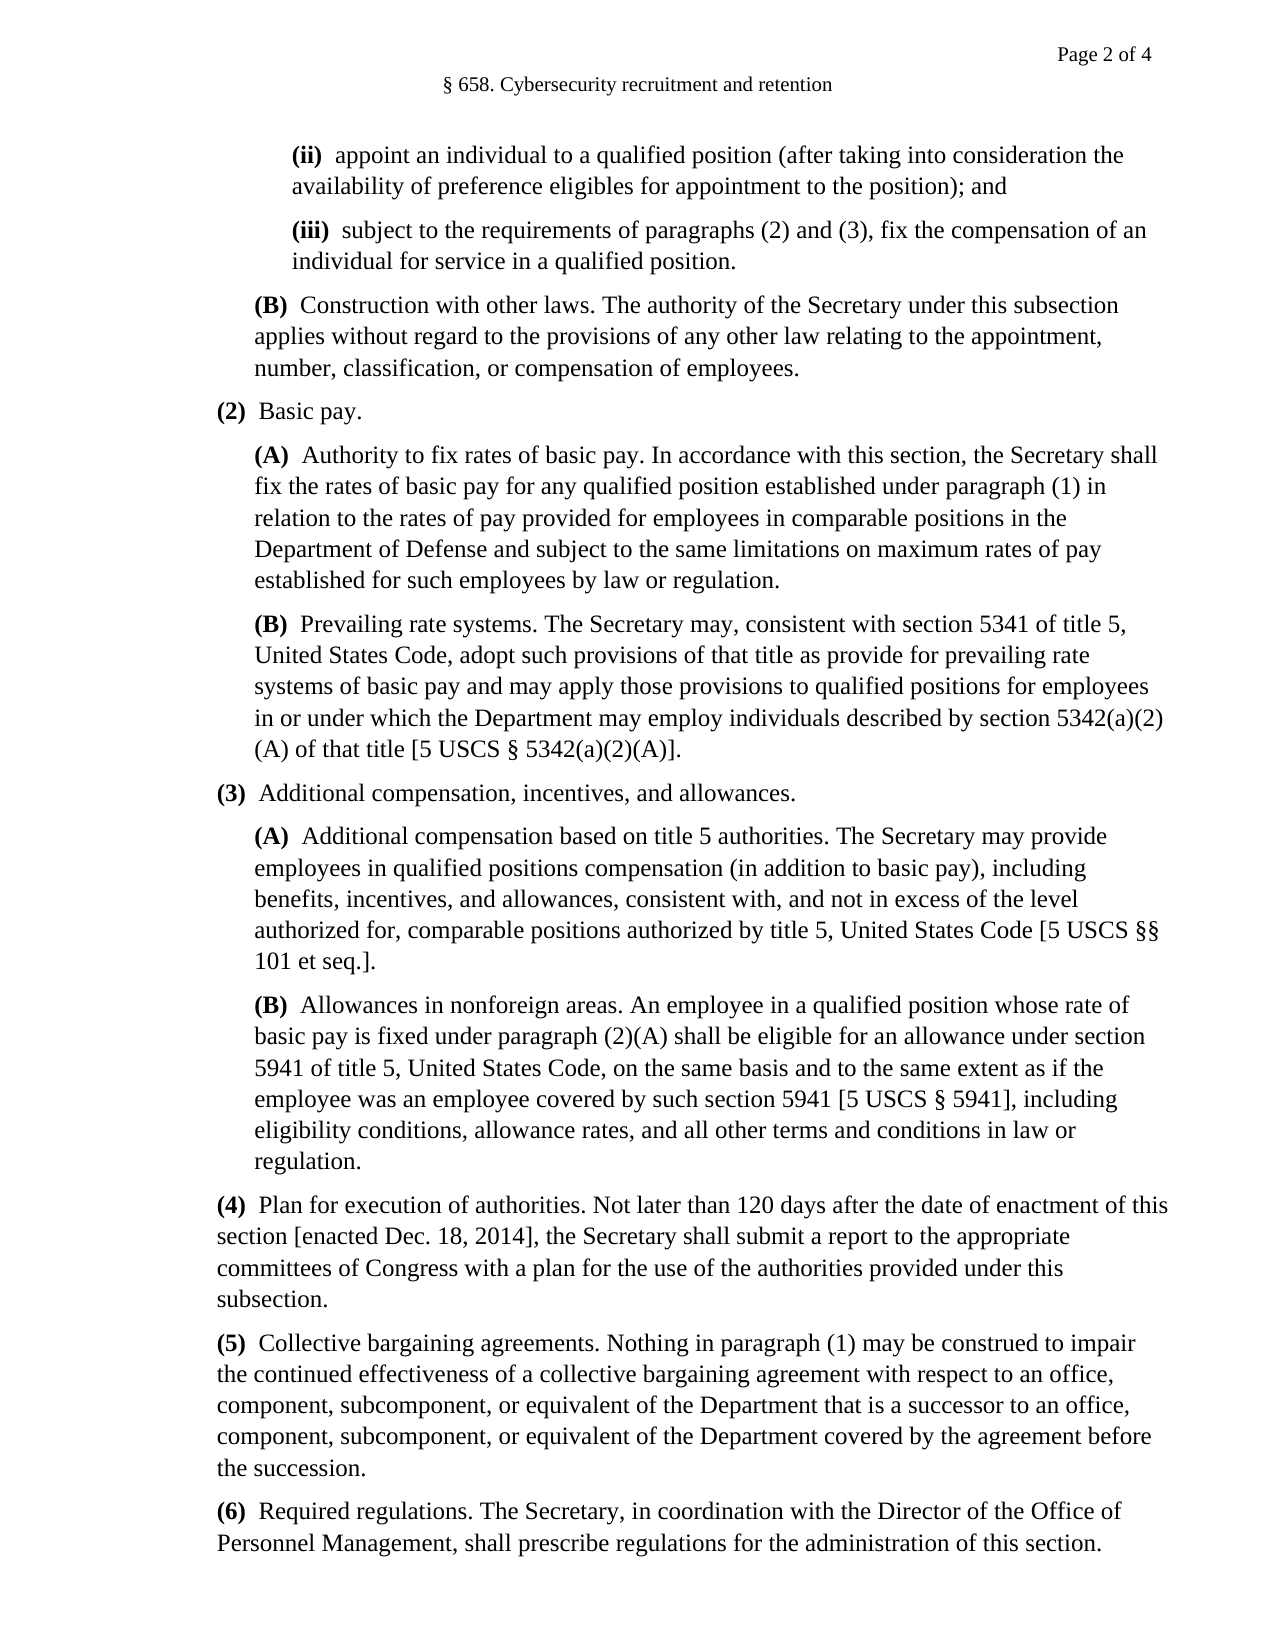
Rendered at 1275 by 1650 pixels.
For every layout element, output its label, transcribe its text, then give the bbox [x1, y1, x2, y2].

text (iii) subject to the requirements of paragraphs (2) and (3), fix the compensation of an individual for service in a qualified position. [292, 213, 1171, 275]
text (B) Allowances in nonforeign areas. An employee in a qualified position whose rate of basic pay is fixed under paragraph (2)(A) shall be eligible for an allowance under section 5941 of title 5, United States Code, on the same basis and to the same extent as if the employee was an employee covered by such section 5941 [5 USCS § 5941], including eligibility conditions, allowance rates, and all other terms and conditions in law or regulation. [254, 988, 1171, 1175]
text (3) Additional compensation, incentives, and allowances. [217, 775, 1171, 806]
text (6) Required regulations. The Secretary, in coordination with the Director of the Office of Personnel Management, shall prescribe regulations for the administration of this section. [217, 1494, 1171, 1556]
text (A) Additional compensation based on title 5 authorities. The Secretary may provide employees in qualified positions compensation (in addition to basic pay), including benefits, incentives, and allowances, consistent with, and not in excess of the level authorized for, comparable positions authorized by title 5, United States Code [5 USCS §§ 101 et seq.]. [254, 819, 1171, 975]
text (5) Collective bargaining agreements. Nothing in paragraph (1) may be construed to impair the continued effectiveness of a collective bargaining agreement with respect to an office, component, subcomponent, or equivalent of the Department that is a successor to an office, component, subcomponent, or equivalent of the Department covered by the agreement before the succession. [217, 1325, 1171, 1481]
text (A) Authority to fix rates of basic pay. In accordance with this section, the Secretary shall fix the rates of basic pay for any qualified position established under paragraph (1) in relation to the rates of pay provided for employees in comparable positions in the Department of Defense and subject to the same limitations on maximum rates of pay established for such employees by law or regulation. [254, 438, 1171, 594]
text (B) Prevailing rate systems. The Secretary may, consistent with section 5341 of title 5, United States Code, adopt such provisions of that title as provide for prevailing rate systems of basic pay and may apply those provisions to qualified positions for employees in or under which the Department may employ individuals described by section 5342(a)(2)(A) of that title [5 USCS § 5342(a)(2)(A)]. [254, 606, 1171, 763]
text (ii) appoint an individual to a qualified position (after taking into consideration the availability of preference eligibles for appointment to the position); and [292, 138, 1171, 200]
text (B) Construction with other laws. The authority of the Secretary under this subsection applies without regard to the provisions of any other law relating to the appointment, number, classification, or compensation of employees. [254, 288, 1171, 381]
text (2) Basic pay. [217, 394, 1171, 425]
text (4) Plan for execution of authorities. Not later than 120 days after the date of enactment of this section [enacted Dec. 18, 2014], the Secretary shall submit a report to the appropriate committees of Congress with a plan for the use of the authorities provided under this subsection. [217, 1188, 1171, 1313]
